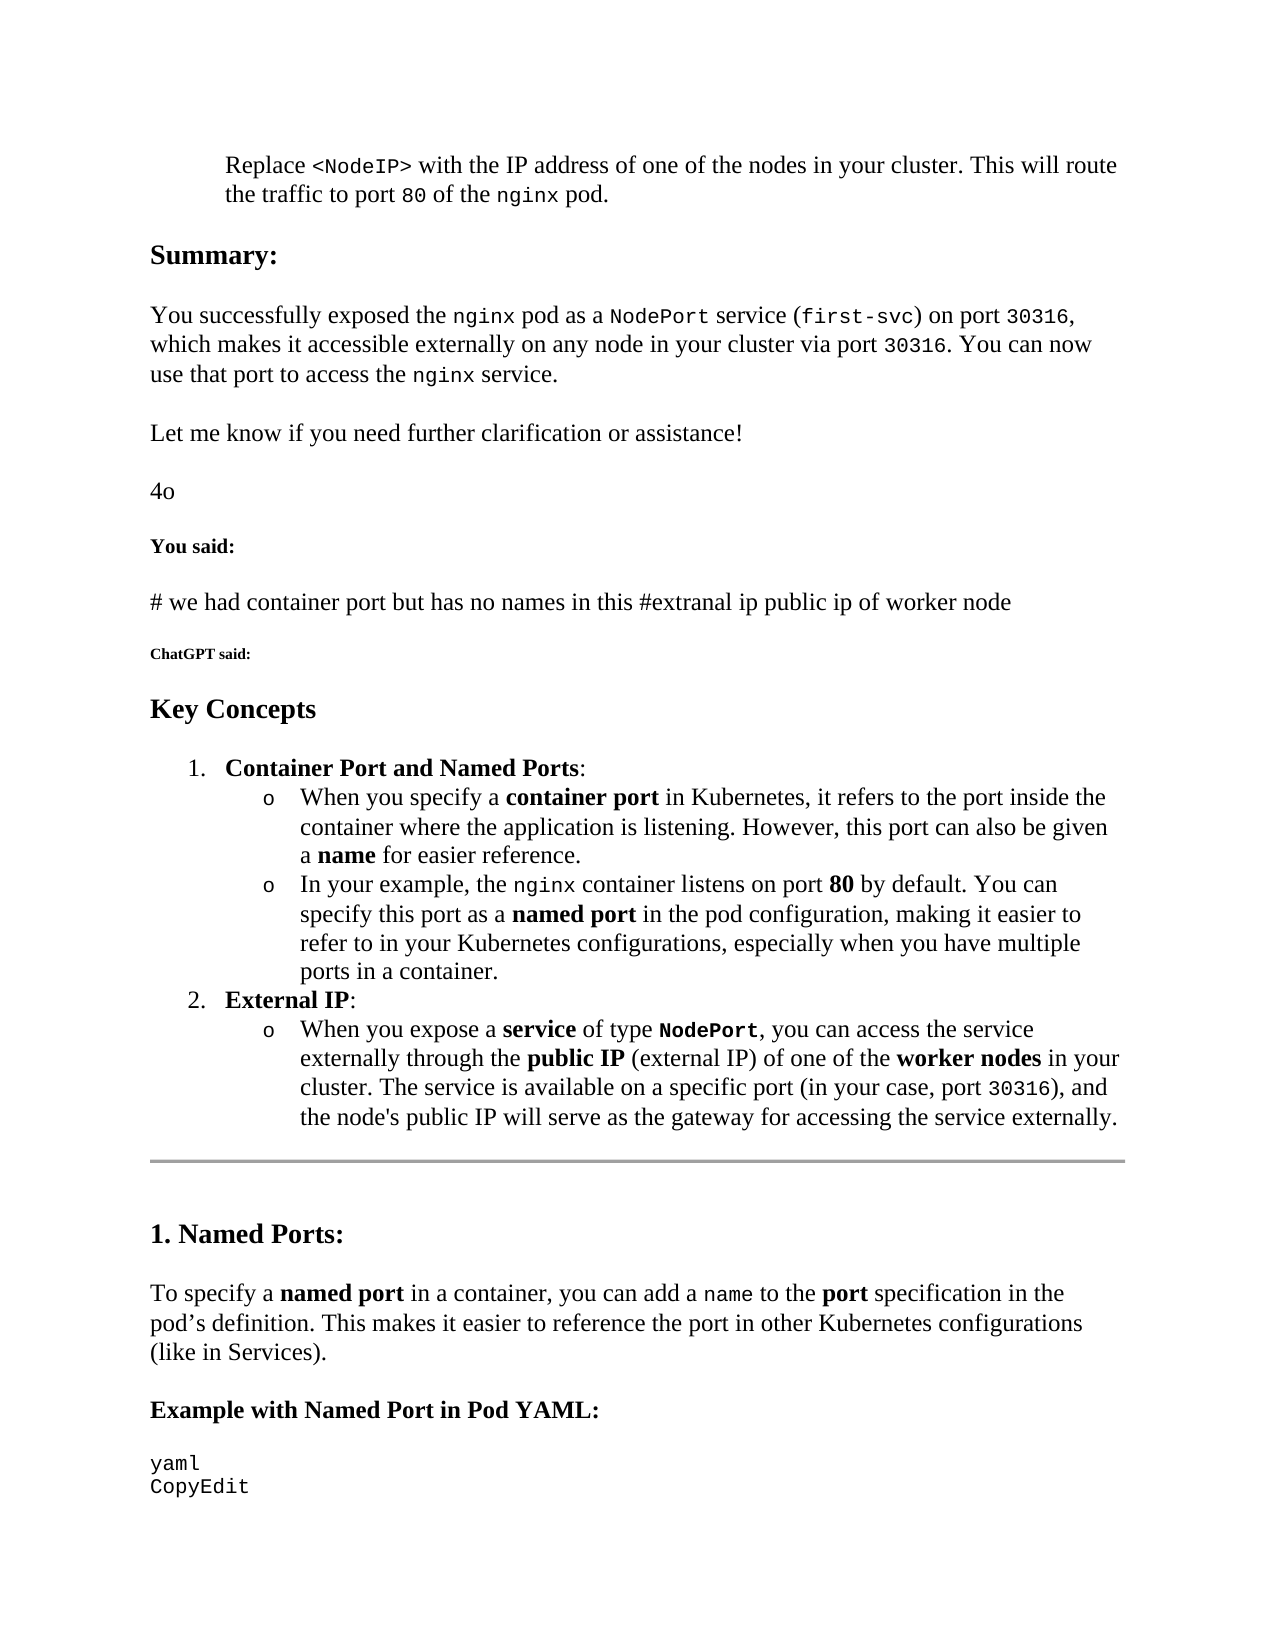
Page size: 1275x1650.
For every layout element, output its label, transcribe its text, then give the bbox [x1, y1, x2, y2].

text Example with Named Port in Pod YAML: [150, 1395, 1125, 1423]
text Let me know if you need further clarification or assistance! [150, 418, 1125, 447]
list In your example, the nginx container listens on port 80 by default. You can specify this port as a named port in the pod configuration, making it easier to refer to in your Kubernetes configurations, especially when you have multiple ports in a container. [262, 869, 1125, 985]
text yaml [150, 1453, 1125, 1476]
text Replace <NodeIP> with the IP address of one of the nodes in your cluster. This will route the traffic to port 80 of the nginx pod. [225, 150, 1125, 209]
text To specify a named port in a container, you can add a name to the port specification in the pod’s definition. This makes it easier to reference the port in other Kubernetes configurations (like in Services). [150, 1278, 1125, 1366]
text 4o [150, 476, 1125, 504]
text Key Concepts [150, 692, 1125, 724]
text # we had container port but has no names in this #extranal ip public ip of worker node [150, 587, 1125, 616]
text 1. Named Ports: [150, 1217, 1125, 1249]
text You said: [150, 534, 1125, 558]
text CopyEdit [150, 1476, 1125, 1500]
list Container Port and Named Ports: [187, 753, 1125, 782]
text You successfully exposed the nginx pod as a NodePort service (first-svc) on port 30316, which makes it accessible externally on any node in your cluster via port 30316. You can now use that port to access the nginx service. [150, 300, 1125, 389]
text ChatGPT said: [150, 645, 1125, 663]
text Summary: [150, 238, 1125, 271]
list External IP: [187, 985, 1125, 1014]
list When you expose a service of type NodePort, you can access the service externally through the public IP (external IP) of one of the worker nodes in your cluster. The service is available on a specific port (in your case, port 30316), and the node's public IP will serve as the gateway for accessing the service externally. [262, 1014, 1125, 1131]
list When you specify a container port in Kubernetes, it refers to the port inside the container where the application is listening. However, this port can also be given a name for easier reference. [262, 782, 1125, 869]
